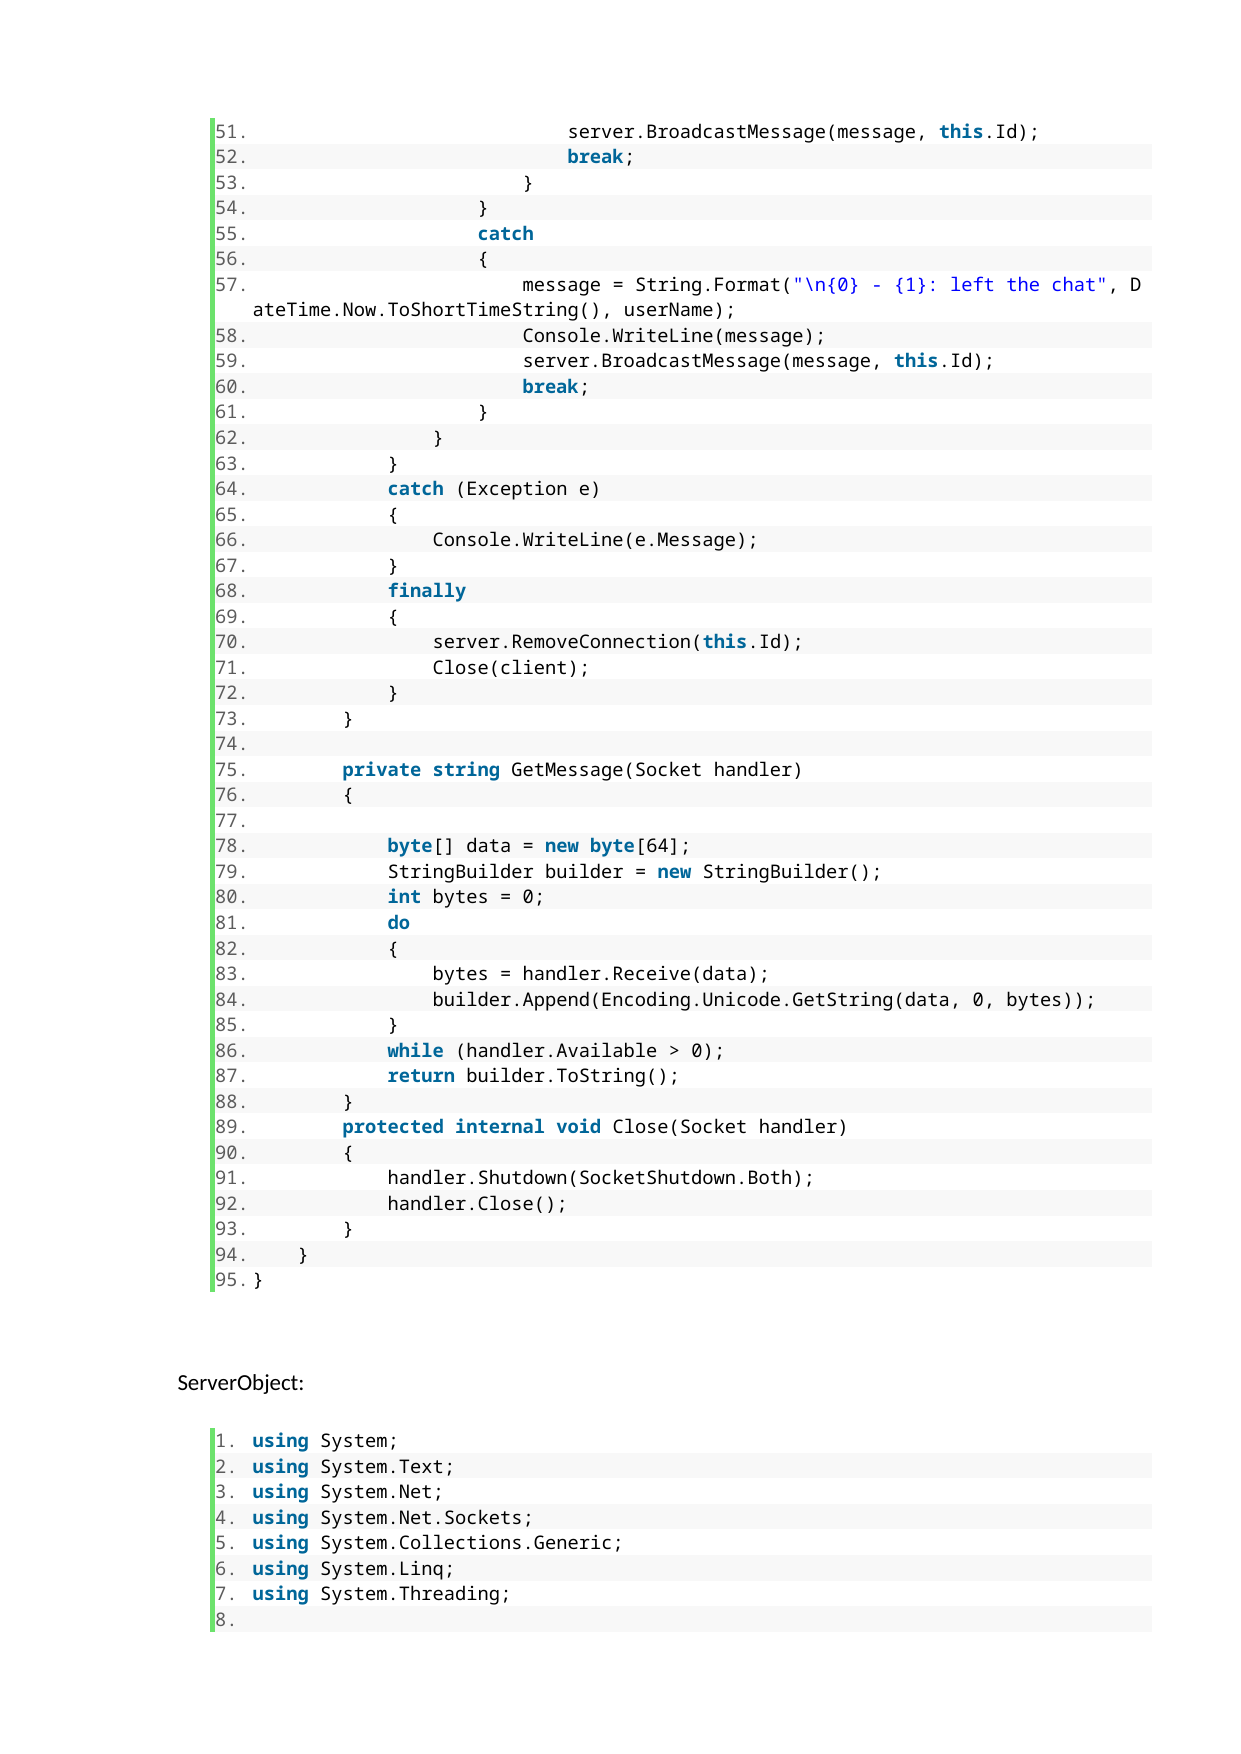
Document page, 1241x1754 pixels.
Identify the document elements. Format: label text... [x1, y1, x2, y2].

list int bytes = 0; [215, 884, 1152, 909]
list } [215, 1216, 1152, 1241]
list return builder.ToString(); [215, 1062, 1152, 1088]
list server.BroadcastMessage(message, this.Id); [215, 118, 1152, 144]
list { [215, 782, 1152, 807]
list break; [215, 144, 1152, 169]
list Close(client); [215, 654, 1152, 679]
list } [215, 1267, 1152, 1292]
list StringBuilder builder = new StringBuilder(); [215, 858, 1152, 884]
list } [215, 552, 1152, 577]
list byte[] data = new byte[64]; [215, 833, 1152, 858]
list } [215, 399, 1152, 424]
list { [215, 603, 1152, 628]
list using System.Threading; [215, 1581, 1152, 1606]
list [215, 271, 1152, 322]
list { [215, 1139, 1152, 1164]
list { [215, 935, 1152, 960]
list using System.Net.Sockets; [215, 1504, 1152, 1529]
list } [215, 679, 1152, 705]
list Console.WriteLine(message); [215, 322, 1152, 348]
list } [215, 195, 1152, 220]
list handler.Shutdown(SocketShutdown.Both); [215, 1164, 1152, 1190]
list finally [215, 577, 1152, 603]
list } [215, 1011, 1152, 1037]
list { [215, 501, 1152, 526]
list catch [215, 220, 1152, 246]
list Console.WriteLine(e.Message); [215, 526, 1152, 552]
list builder.Append(Encoding.Unicode.GetString(data, 0, bytes)); [215, 986, 1152, 1011]
list } [215, 705, 1152, 731]
list } [215, 450, 1152, 475]
list } [215, 1088, 1152, 1113]
list using System.Text; [215, 1453, 1152, 1478]
list break; [215, 373, 1152, 399]
list catch (Exception e) [215, 475, 1152, 501]
text ServerObject: [177, 1368, 1152, 1396]
list protected internal void Close(Socket handler) [215, 1113, 1152, 1139]
list bytes = handler.Receive(data); [215, 960, 1152, 986]
list handler.Close(); [215, 1190, 1152, 1216]
list while (handler.Available > 0); [215, 1037, 1152, 1062]
list using System.Linq; [215, 1555, 1152, 1581]
list using System.Net; [215, 1478, 1152, 1504]
list } [215, 424, 1152, 450]
list { [215, 246, 1152, 271]
list server.BroadcastMessage(message, this.Id); [215, 348, 1152, 373]
list private string GetMessage(Socket handler) [215, 756, 1152, 782]
list server.RemoveConnection(this.Id); [215, 628, 1152, 654]
list do [215, 909, 1152, 935]
list } [215, 1241, 1152, 1267]
list using System.Collections.Generic; [215, 1529, 1152, 1555]
list using System; [210, 1427, 1152, 1453]
list } [215, 169, 1152, 195]
